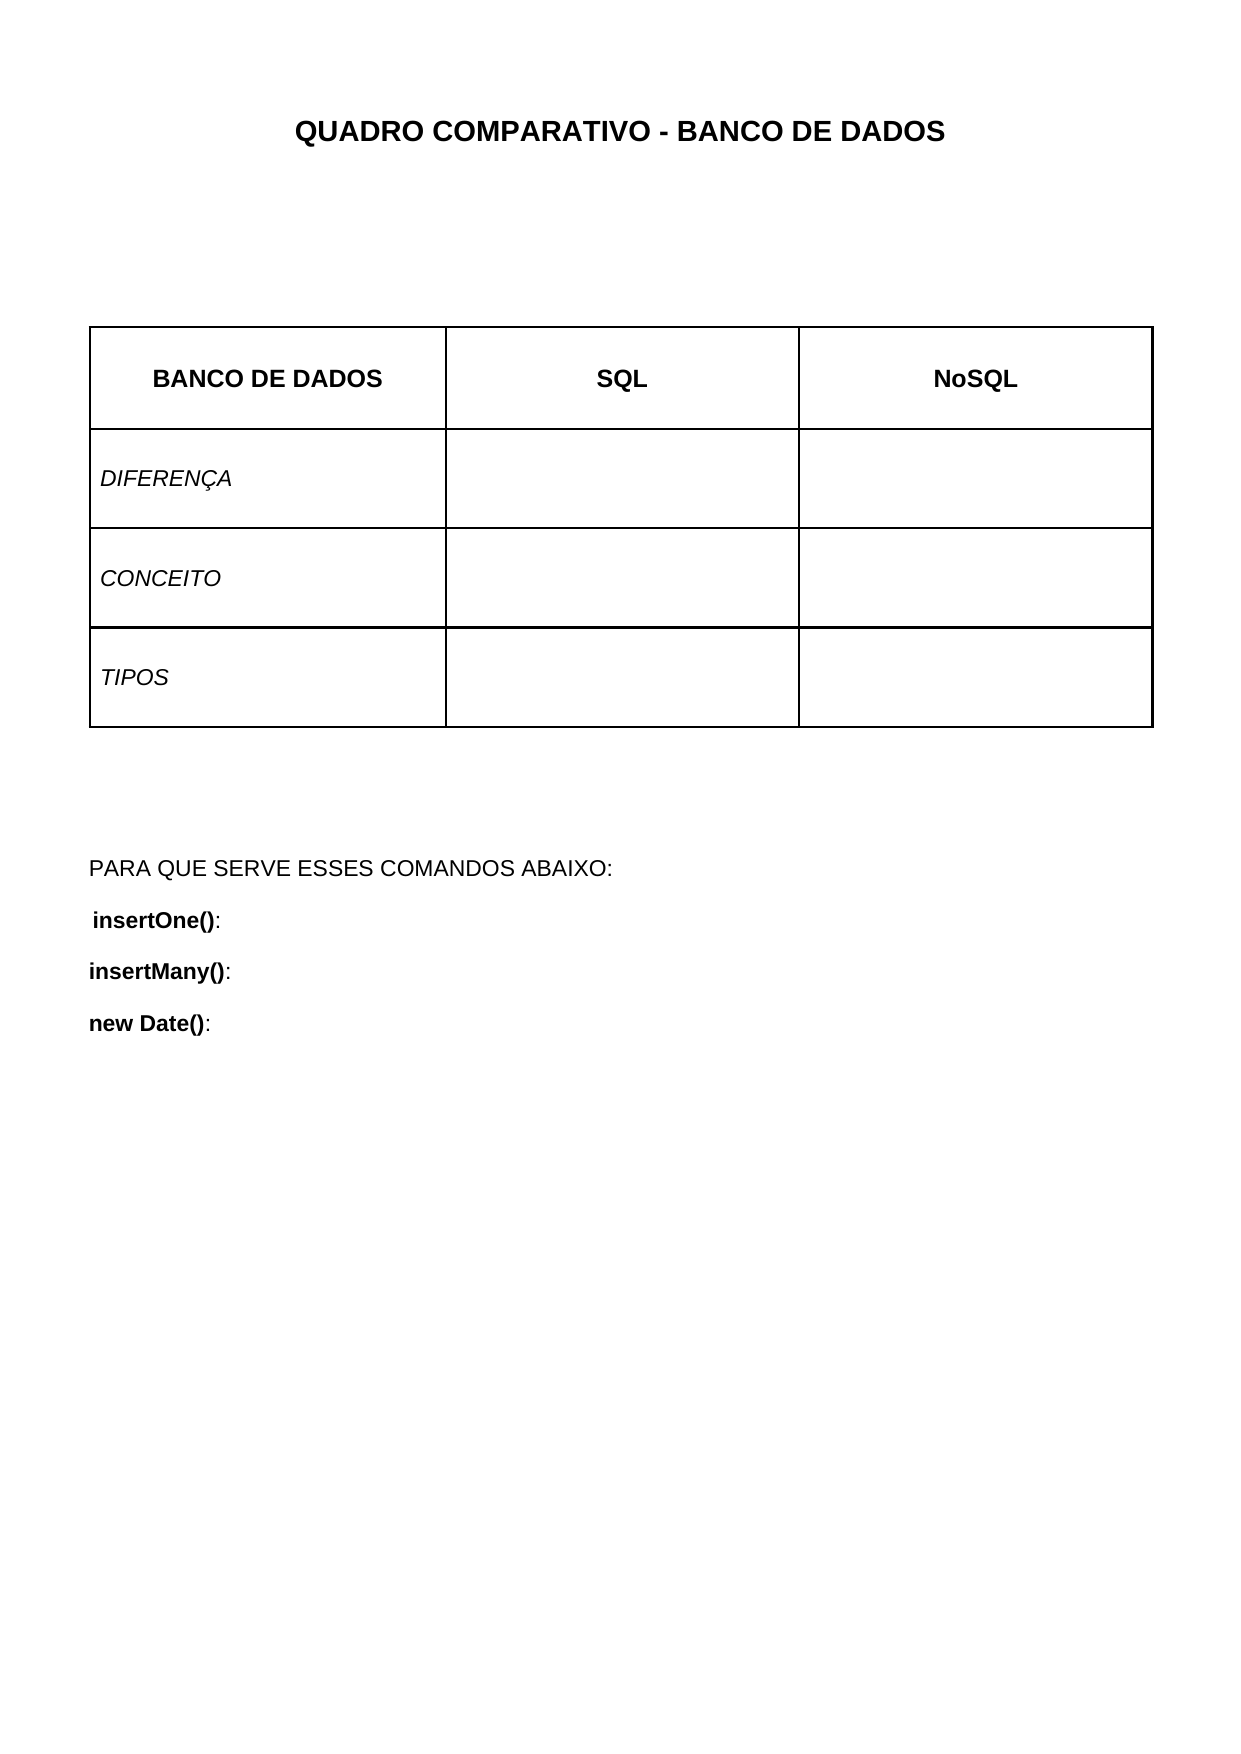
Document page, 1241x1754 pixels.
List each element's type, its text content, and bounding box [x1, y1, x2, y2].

table_cell [800, 629, 1151, 726]
table_cell DIFERENÇA [91, 430, 445, 527]
table_cell CONCEITO [91, 529, 445, 626]
text insertOne(): [88, 907, 1152, 933]
table_cell [447, 629, 798, 726]
table_header SQL [447, 328, 798, 428]
table_header NoSQL [800, 328, 1151, 428]
table_cell TIPOS [91, 629, 445, 726]
table_cell [800, 430, 1151, 527]
table_cell [800, 529, 1151, 626]
text insertMany(): [88, 958, 1152, 984]
table_cell [447, 430, 798, 527]
text new Date(): [88, 1009, 1152, 1036]
text QUADRO COMPARATIVO - BANCO DE DADOS [88, 113, 1152, 147]
table_header BANCO DE DADOS [91, 328, 445, 428]
table_cell [447, 529, 798, 626]
text PARA QUE SERVE ESSES COMANDOS ABAIXO: [88, 855, 1152, 882]
